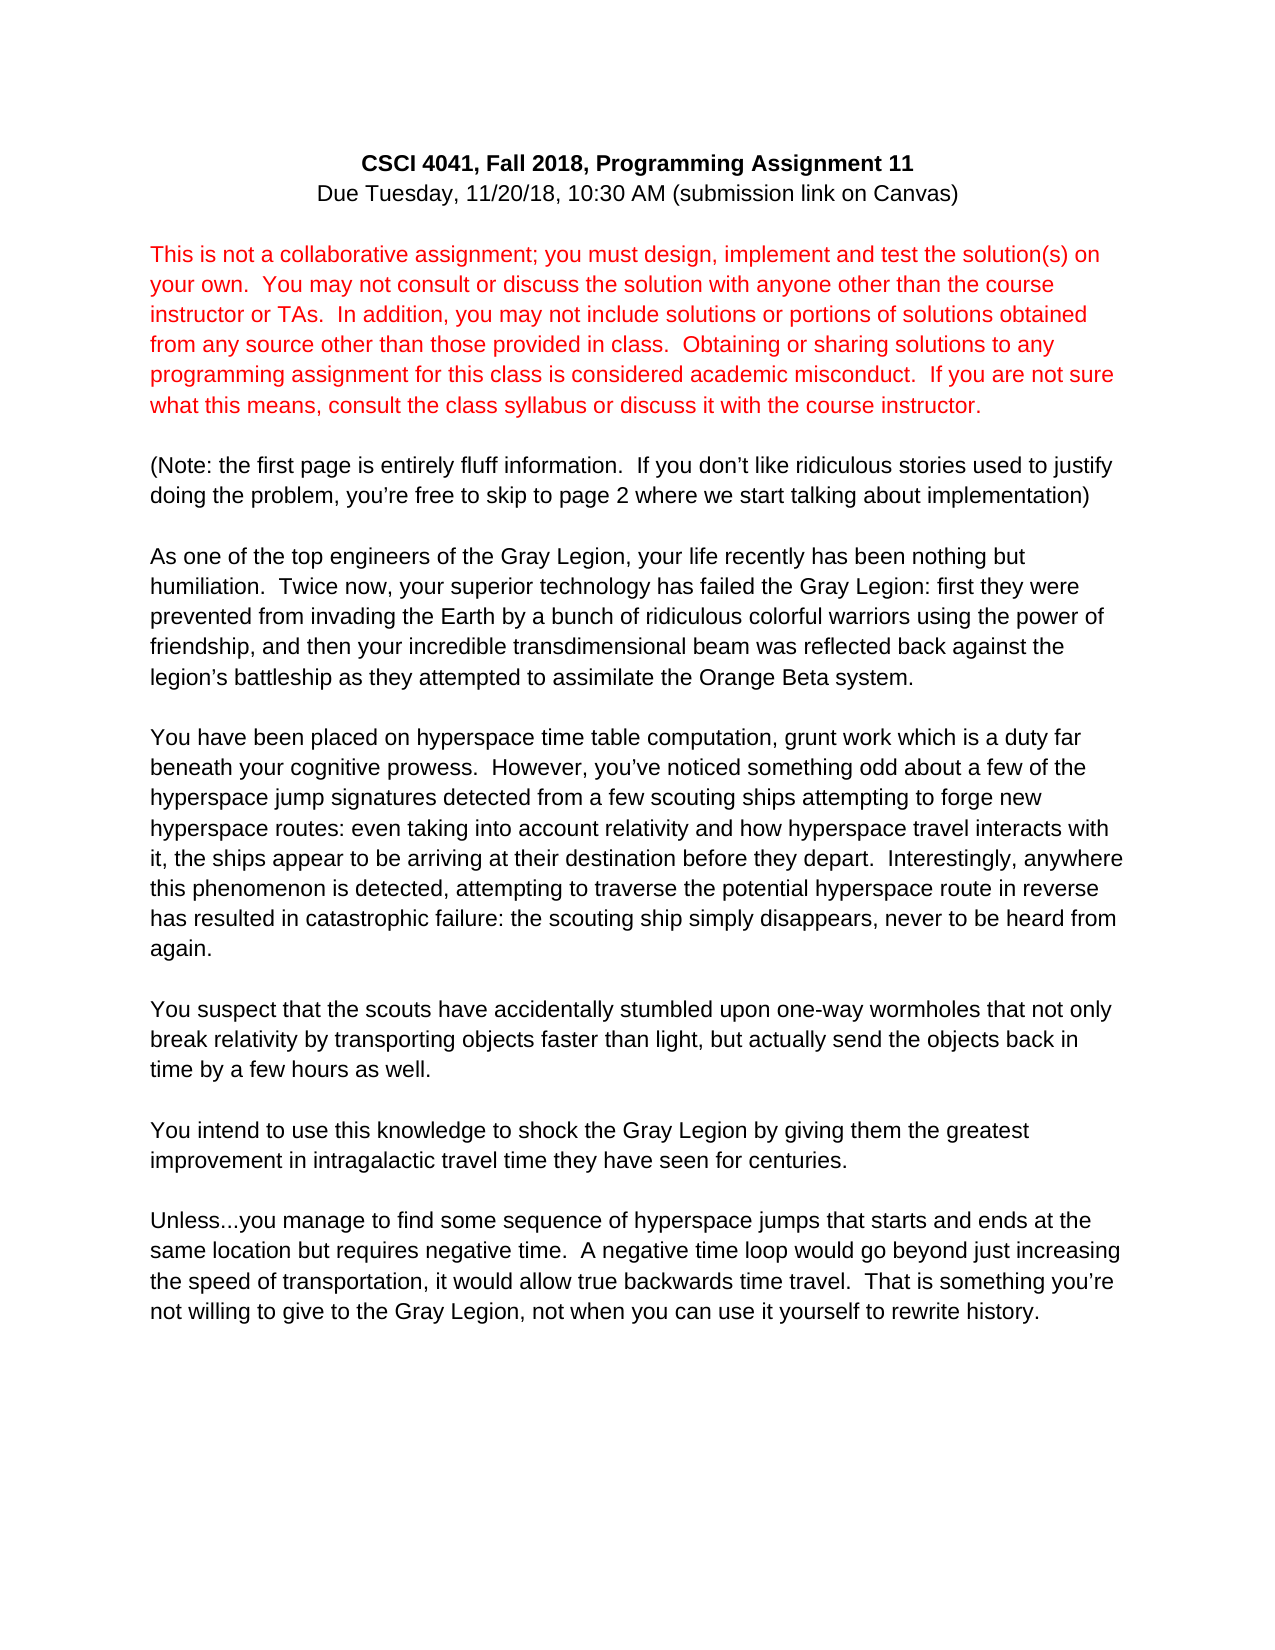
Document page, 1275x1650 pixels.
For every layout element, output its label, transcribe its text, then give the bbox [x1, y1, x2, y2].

text CSCI 4041, Fall 2018, Programming Assignment 11 [150, 150, 1125, 176]
text As one of the top engineers of the Gray Legion, your life recently has been nothing but humiliation. Twice now, your superior technology has failed the Gray Legion: first they were prevented from invading the Earth by a bunch of ridiculous colorful warriors using the power of friendship, and then your incredible transdimensional beam was reflected back against the legion’s battleship as they attempted to assimilate the Orange Beta system. [150, 543, 1125, 690]
text Due Tuesday, 11/20/18, 10:30 AM (submission link on Canvas) [150, 180, 1125, 207]
text This is not a collaborative assignment; you must design, implement and test the solution(s) on your own. You may not consult or discuss the solution with anyone other than the course instructor or TAs. In addition, you may not include solutions or portions of solutions obtained from any source other than those provided in class. Obtaining or sharing solutions to any programming assignment for this class is considered academic misconduct. If you are not sure what this means, consult the class syllabus or discuss it with the course instructor. [150, 241, 1125, 418]
text Unless...you manage to find some sequence of hyperspace jumps that starts and ends at the same location but requires negative time. A negative time loop would go beyond just increasing the speed of transportation, it would allow true backwards time travel. That is something you’re not willing to give to the Gray Legion, not when you can use it yourself to rewrite history. [150, 1207, 1125, 1324]
text You suspect that the scouts have accidentally stumbled upon one-way wormholes that not only break relativity by transporting objects faster than light, but actually send the objects back in time by a few hours as well. [150, 996, 1125, 1083]
text (Note: the first page is entirely fluff information. If you don’t like ridiculous stories used to justify doing the problem, you’re free to skip to page 2 where we start talking about implementation) [150, 452, 1125, 509]
text You intend to use this knowledge to shock the Gray Legion by giving them the greatest improvement in intragalactic travel time they have seen for centuries. [150, 1117, 1125, 1173]
text You have been placed on hyperspace time table computation, grunt work which is a duty far beneath your cognitive prowess. However, you’ve noticed something odd about a few of the hyperspace jump signatures detected from a few scouting ships attempting to forge new hyperspace routes: even taking into account relativity and how hyperspace travel interacts with it, the ships appear to be arriving at their destination before they depart. Interestingly, anywhere this phenomenon is detected, attempting to traverse the potential hyperspace route in reverse has resulted in catastrophic failure: the scouting ship simply disappears, never to be heard from again. [150, 724, 1125, 962]
